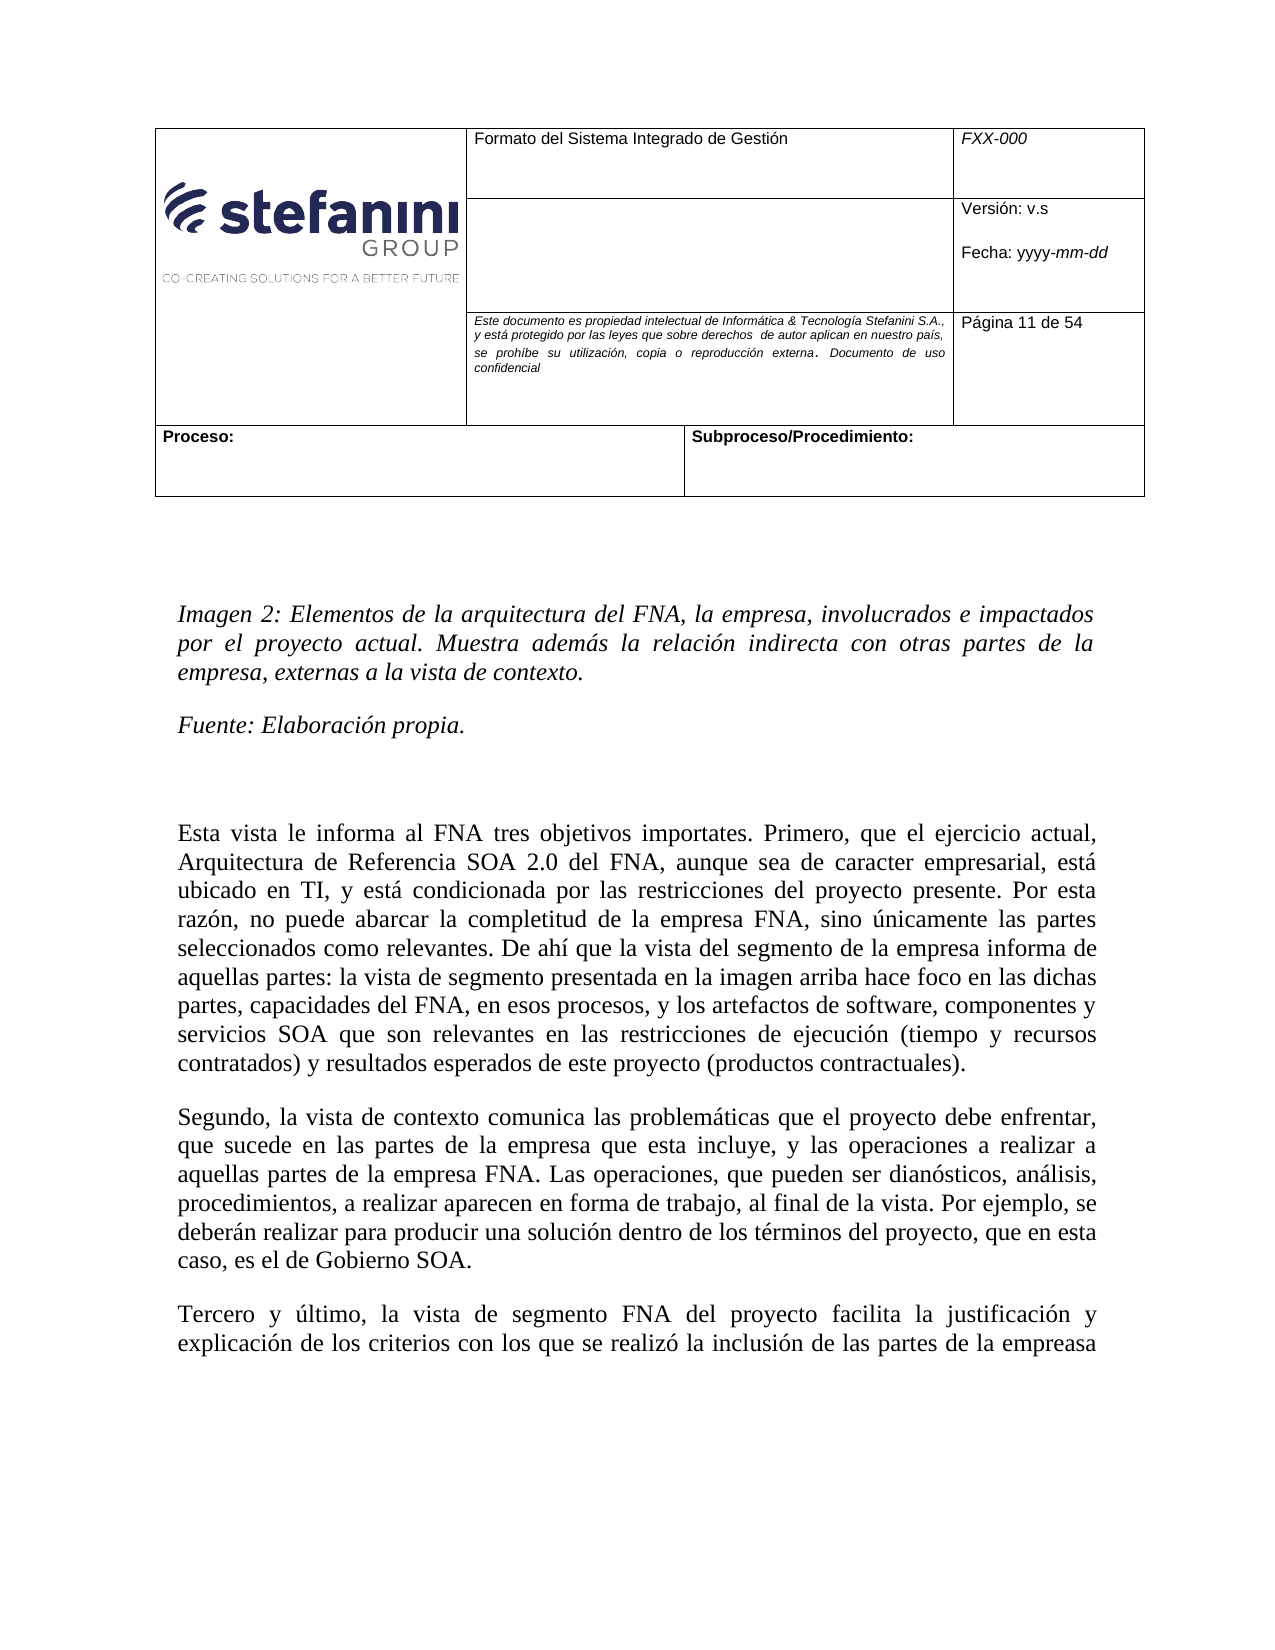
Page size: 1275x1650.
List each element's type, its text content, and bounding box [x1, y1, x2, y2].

text Segundo, la vista de contexto comunica las problemáticas que el proyecto debe enfrentar, que sucede en las partes de la empresa que esta incluye, y las operaciones a realizar a aquellas partes de la empresa FNA. Las operaciones, que pueden ser dianósticos, análisis, procedimientos, a realizar aparecen en forma de trabajo, al final de la vista. Por ejemplo, se deberán realizar para producir una solución dentro de los términos del proyecto, que en esta caso, es el de Gobierno SOA. [177, 1102, 1098, 1274]
text Tercero y último, la vista de segmento FNA del proyecto facilita la justificación y explicación de los criterios con los que se realizó la inclusión de las partes de la empreasa que esta incluye, así como de nuevos ítems que pueda incluir durante la ejecucución del proyecto. [177, 1299, 1098, 1357]
text Imagen 2: Elementos de la arquitectura del FNA, la empresa, involucrados e impactados por el proyecto actual. Muestra además la relación indirecta con otras partes de la empresa, externas a la vista de contexto. [177, 599, 1098, 686]
text Fuente: Elaboración propia. [177, 711, 1098, 739]
text Esta vista le informa al FNA tres objetivos importates. Primero, que el ejercicio actual, Arquitectura de Referencia SOA 2.0 del FNA, aunque sea de caracter empresarial, está ubicado en TI, y está condicionada por las restricciones del proyecto presente. Por esta razón, no puede abarcar la completitud de la empresa FNA, sino únicamente las partes seleccionados como relevantes. De ahí que la vista del segmento de la empresa informa de aquellas partes: la vista de segmento presentada en la imagen arriba hace foco en las dichas partes, capacidades del FNA, en esos procesos, y los artefactos de software, componentes y servicios SOA que son relevantes en las restricciones de ejecución (tiempo y recursos contratados) y resultados esperados de este proyecto (productos contractuales). [177, 818, 1098, 1077]
picture [162, 182, 460, 286]
